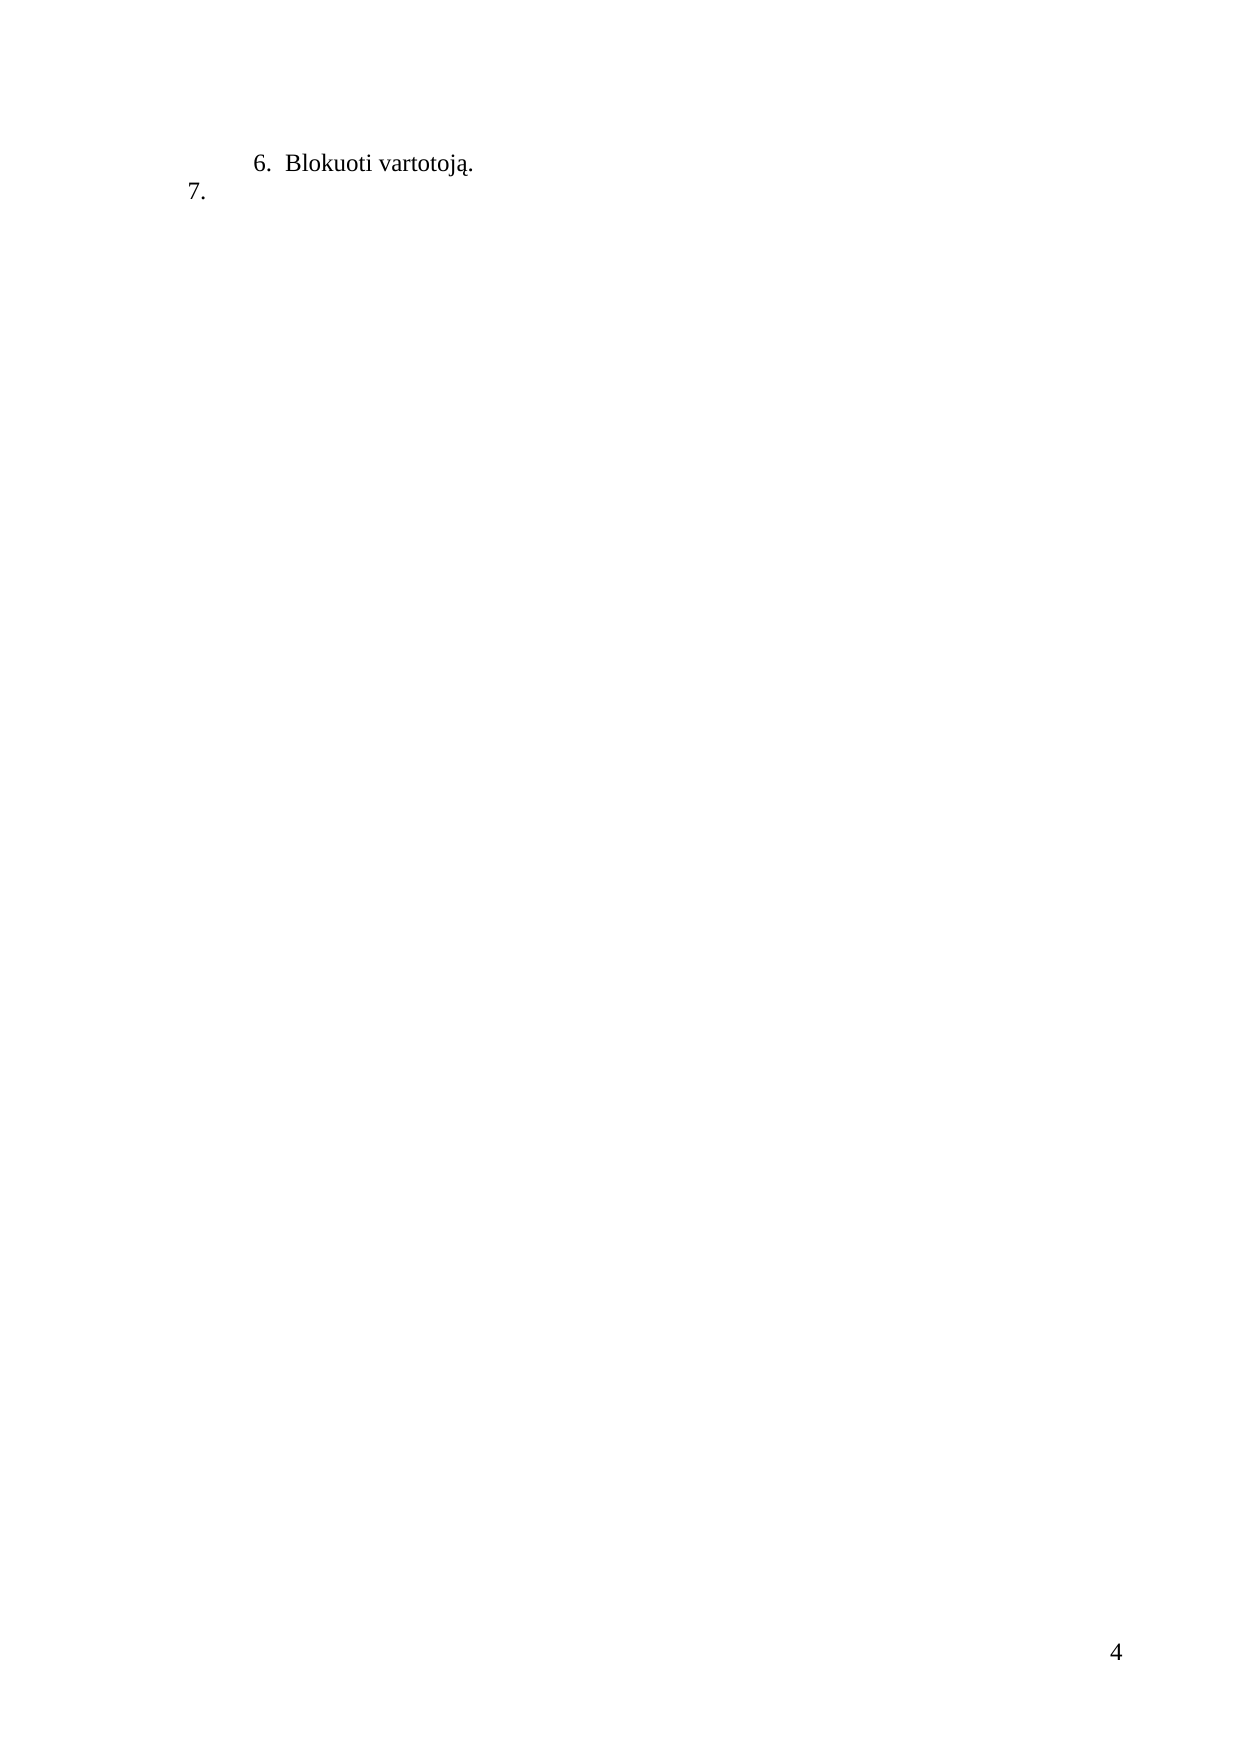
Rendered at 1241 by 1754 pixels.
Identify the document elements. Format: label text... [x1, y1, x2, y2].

list Blokuoti vartotoją. [225, 148, 1122, 176]
